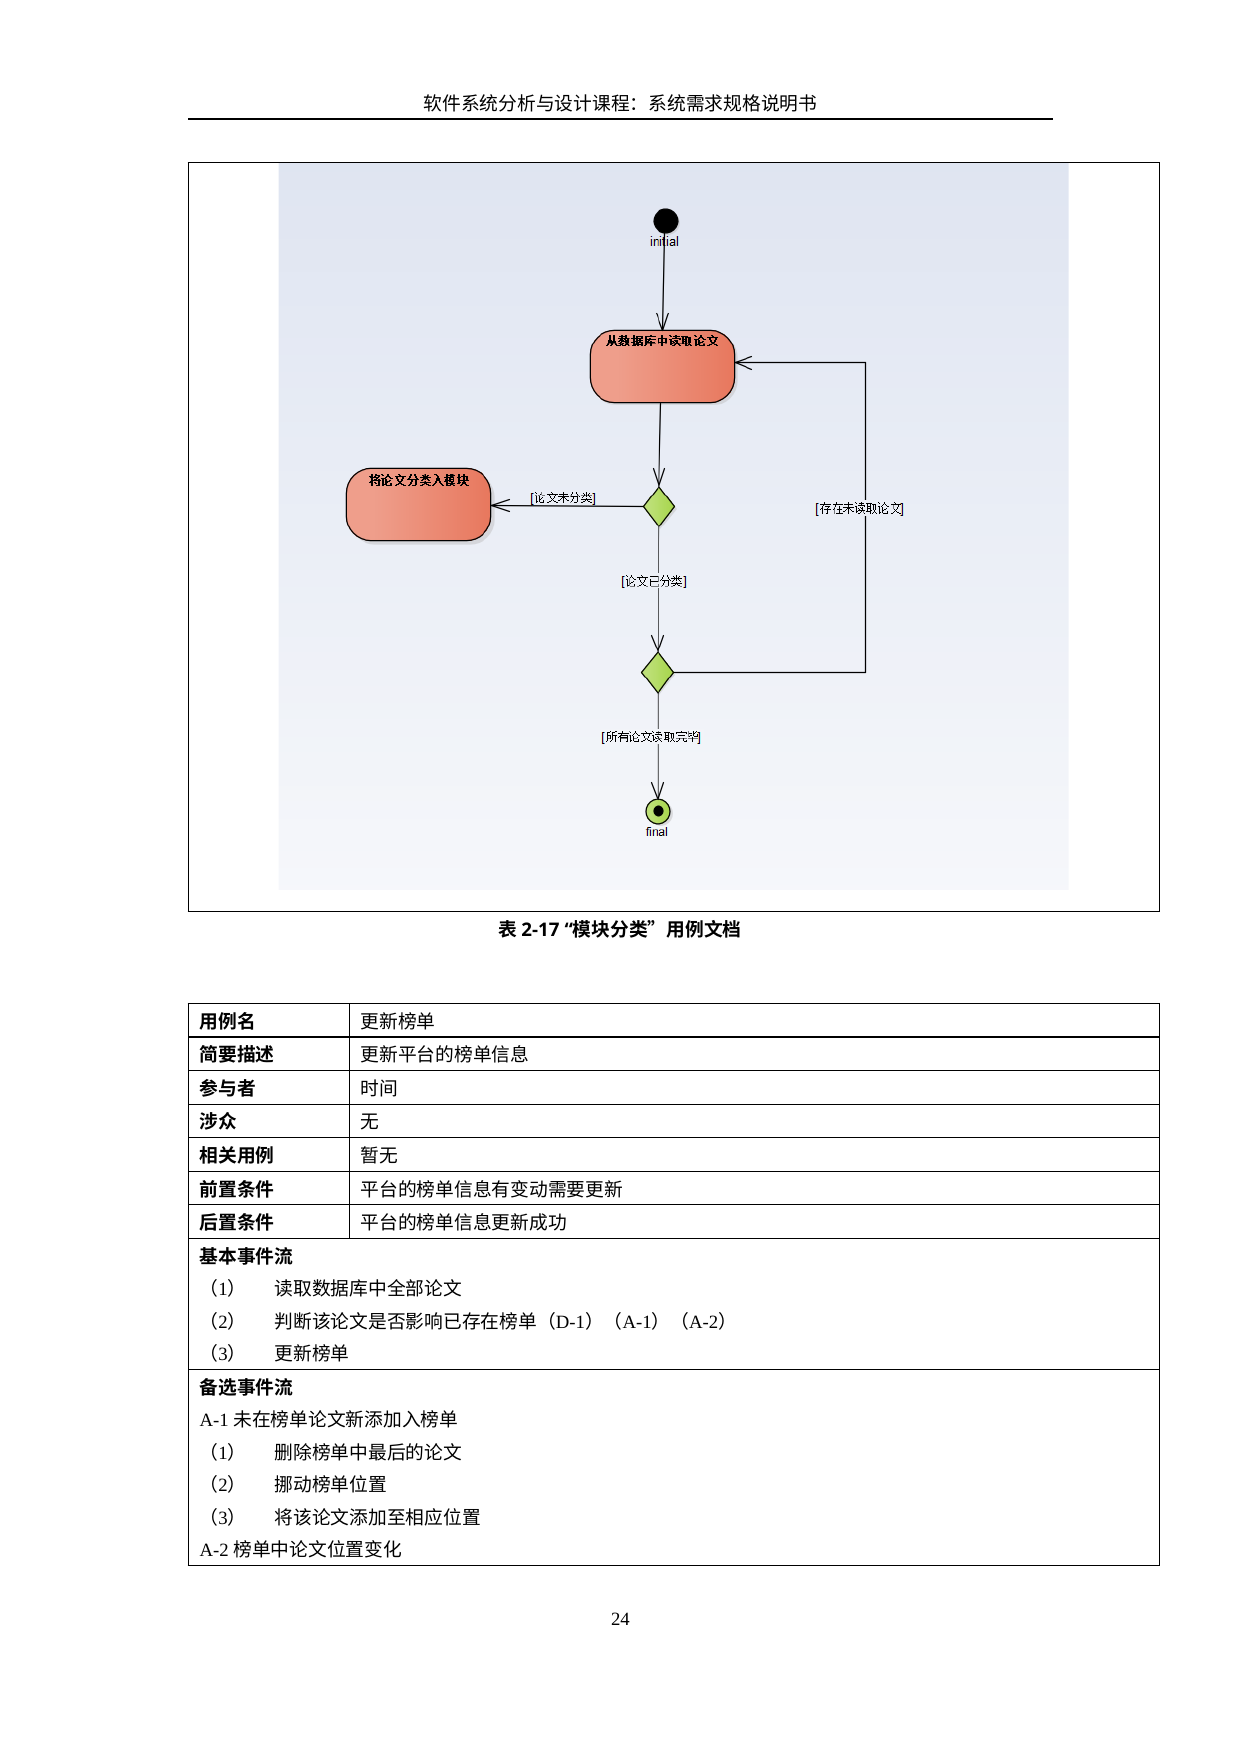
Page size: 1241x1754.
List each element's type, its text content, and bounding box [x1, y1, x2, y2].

table_cell 暂无 [350, 1138, 1159, 1171]
table_header 更新榜单 [350, 1004, 1159, 1036]
table_cell 前置条件 [189, 1172, 349, 1204]
table_cell 涉众 [189, 1105, 349, 1137]
table_cell 更新平台的榜单信息 [350, 1038, 1159, 1070]
table_cell 相关用例 [189, 1138, 349, 1171]
table_cell 平台的榜单信息有变动需要更新 [350, 1172, 1159, 1204]
table_cell 基本事件流 读取数据库中全部论文 判断该论文是否影响已存在榜单（D-1）（A-1）（A-2） 更新榜单 [189, 1239, 1159, 1369]
table_cell 相关图 [189, 163, 1159, 911]
table_cell 后置条件 [189, 1205, 349, 1238]
table_cell 无 [350, 1105, 1159, 1137]
table_header 用例名 [189, 1004, 349, 1036]
table_cell 时间 [350, 1071, 1159, 1103]
picture [278, 163, 1069, 890]
table_cell 简要描述 [189, 1038, 349, 1070]
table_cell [189, 1370, 1159, 1565]
table_cell 参与者 [189, 1071, 349, 1103]
table_cell 平台的榜单信息更新成功 [350, 1205, 1159, 1238]
text 表2-17 “模块分类”用例文档 [187, 912, 1053, 944]
